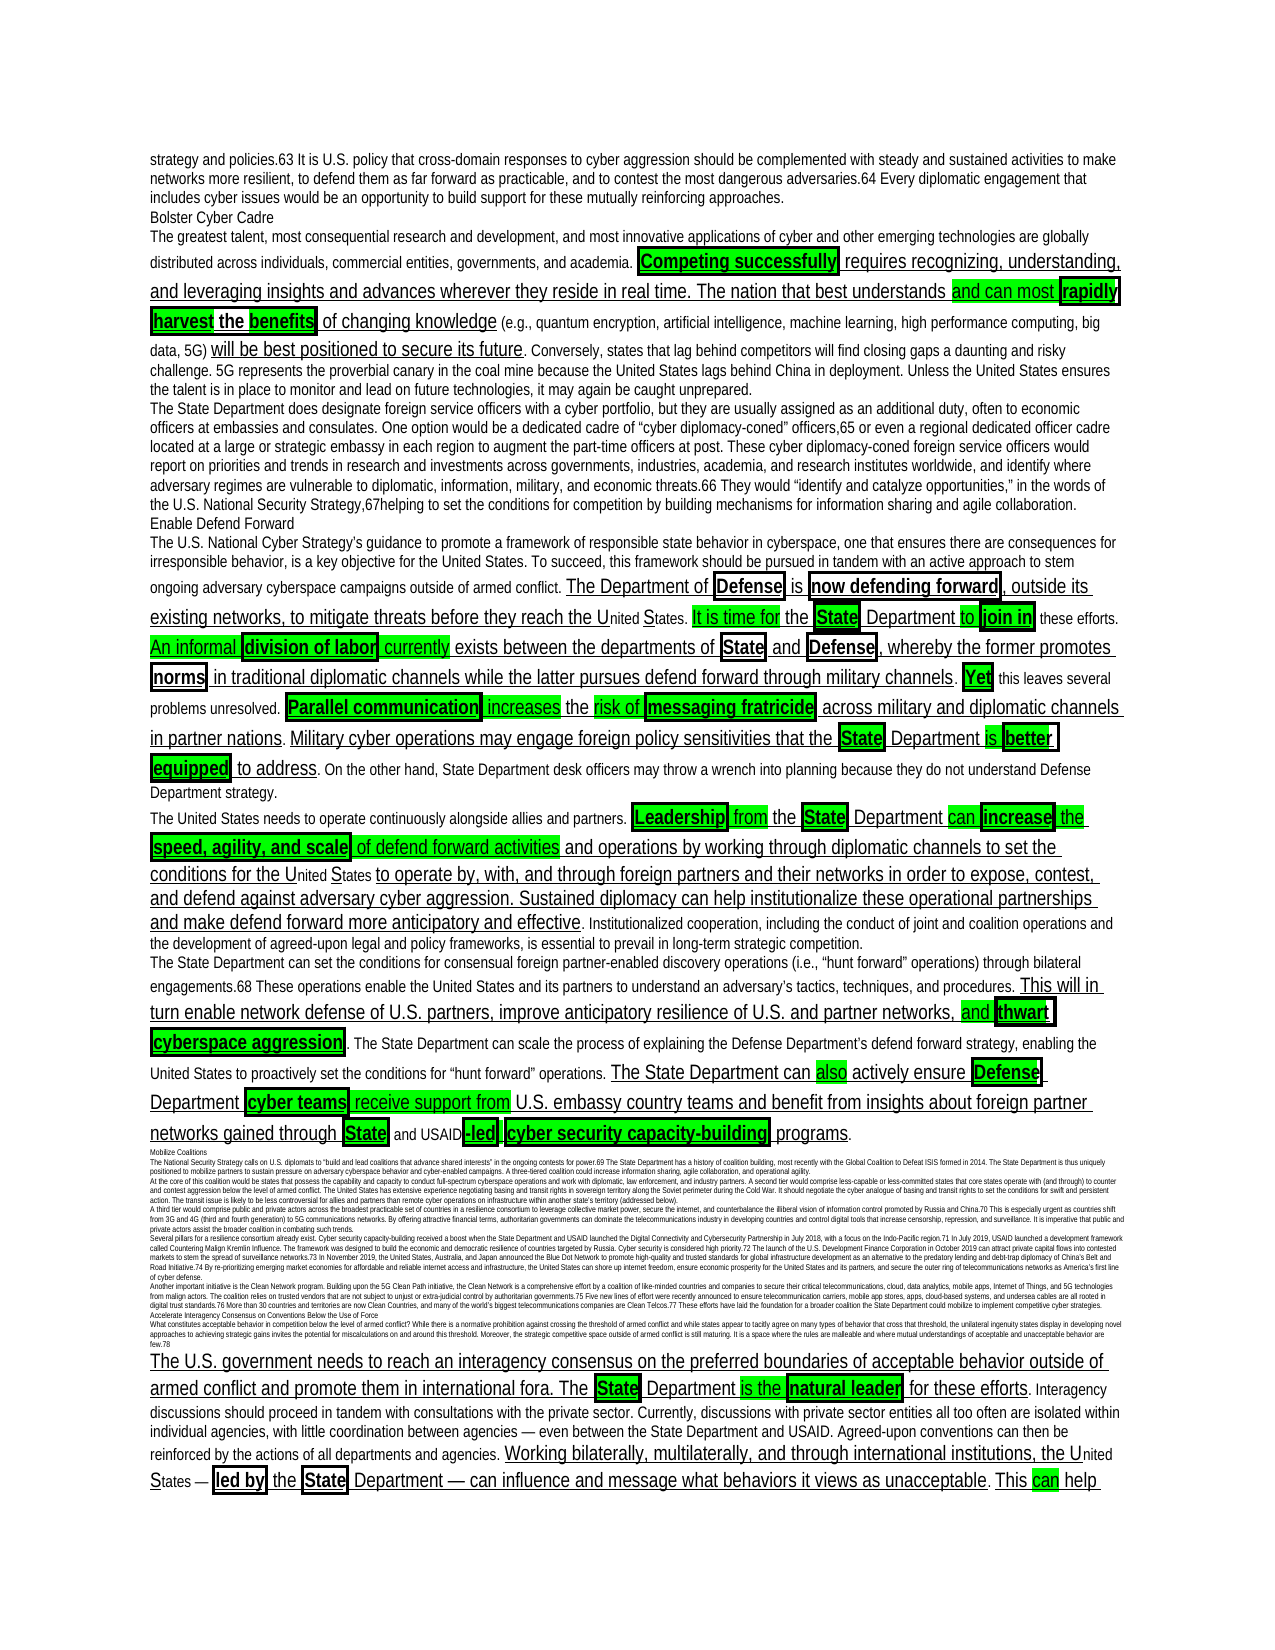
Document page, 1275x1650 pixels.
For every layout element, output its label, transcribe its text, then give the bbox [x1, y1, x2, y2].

text The United States needs to operate continuously alongside allies and partners. Leadership from the State Department can increase the speed, agility, and scale of defend forward activities and operations by working through diplomatic channels to set the conditions for the United States to operate by, with, and through foreign partners and their networks in order to expose, contest, and defend against adversary cyber aggression. Sustained diplomacy can help institutionalize these operational partnerships and make defend forward more anticipatory and effective. Institutionalized cooperation, including the conduct of joint and coalition operations and the development of agreed-upon legal and policy frameworks, is essential to prevail in long-term strategic competition. [150, 802, 1125, 953]
text Bolster Cyber Cadre [150, 207, 1125, 227]
text An informal division of labor currently exists between the departments of State and Defense, whereby the former promotes norms in traditional diplomatic channels while the latter pursues defend forward through military channels. Yet this leaves several problems unresolved. Parallel communication increases the risk of messaging fratricide across military and diplomatic channels in partner nations. Military cyber operations may engage foreign policy sensitivities that the State Department is better equipped to address. On the other hand, State Department desk officers may throw a wrench into planning because they do not understand Defense Department strategy. [150, 632, 1125, 802]
text Enable Defend Forward [150, 514, 1125, 533]
text The greatest talent, most consequential research and development, and most innovative applications of cyber and other emerging technologies are globally distributed across individuals, commercial entities, governments, and academia. Competing successfully requires recognizing, understanding, and leveraging insights and advances wherever they reside in real time. The nation that best understands and can most rapidly harvest the benefits of changing knowledge (e.g., quantum encryption, artificial intelligence, machine learning, high performance computing, big data, 5G) will be best positioned to secure its future. Conversely, states that lag behind competitors will find closing gaps a daunting and risky challenge. 5G represents the proverbial canary in the coal mine because the United States lags behind China in deployment. Unless the United States ensures the talent is in place to monitor and lead on future technologies, it may again be caught unprepared. [150, 227, 1125, 399]
text The U.S. National Cyber Strategy’s guidance to promote a framework of responsible state behavior in cyberspace, one that ensures there are consequences for irresponsible behavior, is a key objective for the United States. To succeed, this framework should be pursued in tandem with an active approach to stem ongoing adversary cyberspace campaigns outside of armed conflict. The Department of Defense is now defending forward, outside its existing networks, to mitigate threats before they reach the United States. It is time for the State Department to join in these efforts. [150, 533, 1125, 632]
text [150, 150, 1125, 207]
text The State Department does designate foreign service officers with a cyber portfolio, but they are usually assigned as an additional duty, often to economic officers at embassies and consulates. One option would be a dedicated cadre of “cyber diplomacy-coned” officers,65 or even a regional dedicated officer cadre located at a large or strategic embassy in each region to augment the part-time officers at post. These cyber diplomacy-coned foreign service officers would report on priorities and trends in research and investments across governments, industries, academia, and research institutes worldwide, and identify where adversary regimes are vulnerable to diplomatic, information, military, and economic threats.66 They would “identify and catalyze opportunities,” in the words of the U.S. National Security Strategy,67helping to set the conditions for competition by building mechanisms for information sharing and agile collaboration. [150, 399, 1125, 514]
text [150, 1349, 1125, 1495]
text The State Department can set the conditions for consensual foreign partner-enabled discovery operations (i.e., “hunt forward” operations) through bilateral engagements.68 These operations enable the United States and its partners to understand an adversary’s tactics, techniques, and procedures. This will in turn enable network defense of U.S. partners, improve anticipatory resilience of U.S. and partner networks, and thwart cyberspace aggression. The State Department can scale the process of explaining the Defense Department’s defend forward strategy, enabling the United States to proactively set the conditions for “hunt forward” operations. The State Department can also actively ensure Defense Department cyber teams receive support from U.S. embassy country teams and benefit from insights about foreign partner networks gained through State and USAID-led cyber security capacity-building programs. [150, 953, 1125, 1147]
